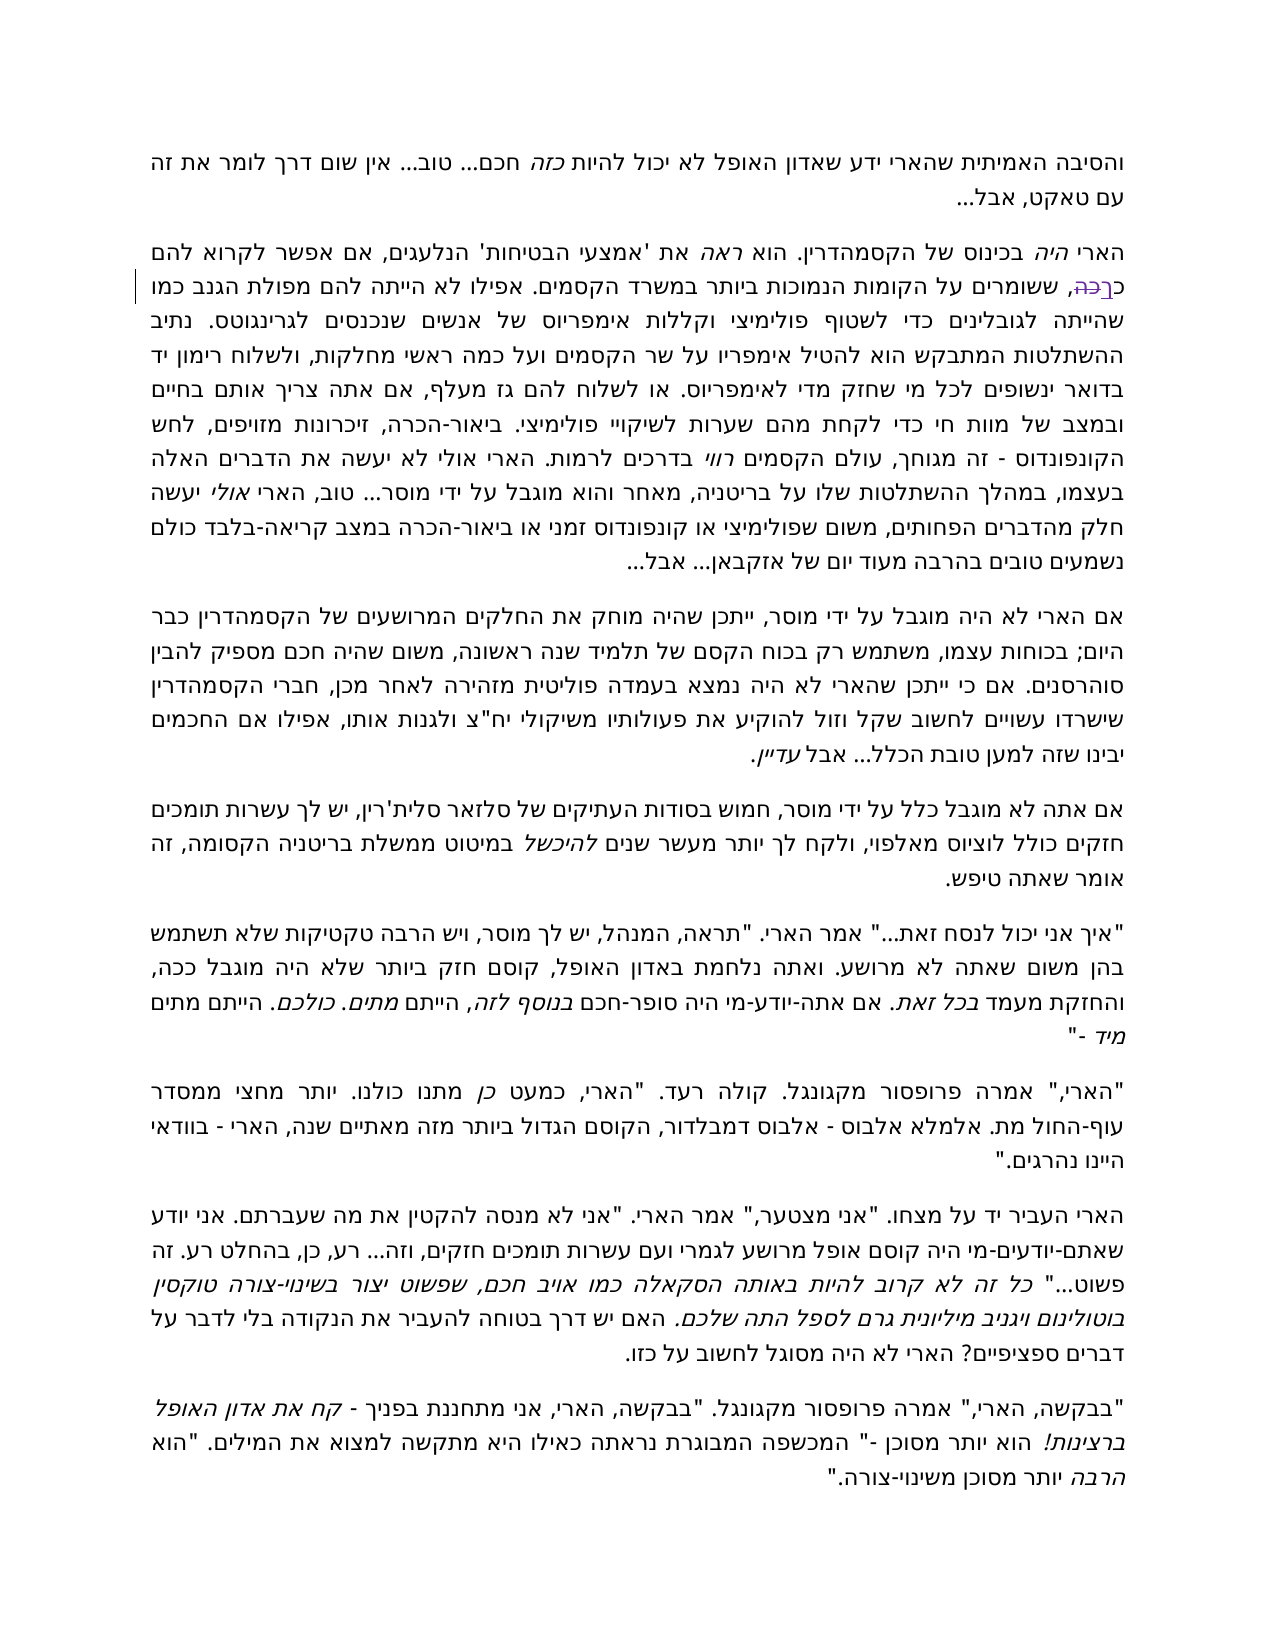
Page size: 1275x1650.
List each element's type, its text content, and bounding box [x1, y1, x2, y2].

text הארי היה בכינוס של הקסמהדרין. הוא ראה את 'אמצעי הבטיחות' הנלעגים, אם אפשר לקרוא להם כ, ששומרים על הקומות הנמוכות ביותר במשרד הקסמים. אפילו לא הייתה להם מפולת הגנב כמו שהייתה לגובלינים כדי לשטוף פולימיצי וקללות אימפריוס של אנשים שנכנסים לגרינגוטס. נתיב ההשתלטות המתבקש הוא להטיל אימפריו על שר הקסמים ועל כמה ראשי מחלקות, ולשלוח רימון יד בדואר ינשופים לכל מי שחזק מדי לאימפריוס. או לשלוח להם גז מעלף, אם אתה צריך אותם בחיים ובמצב של מוות חי כדי לקחת מהם שערות לשיקויי פולימיצי. ביאור-הכרה, זיכרונות מזויפים, לחש הקונפונדוס - זה מגוחך, עולם הקסמים רווי בדרכים לרמות. הארי אולי לא יעשה את הדברים האלה בעצמו, במהלך ההשתלטות שלו על בריטניה, מאחר והוא מוגבל על ידי מוסר… טוב, הארי אולי יעשה חלק מהדברים הפחותים, משום שפולימיצי או קונפונדוס זמני או ביאור-הכרה במצב קריאה-בלבד כולם נשמעים טובים בהרבה מעוד יום של אזקבאן… אבל… [150, 239, 1125, 579]
text והסיבה האמיתית שהארי ידע שאדון האופל לא יכול להיות כזה חכם… טוב… אין שום דרך לומר את זה עם טאקט, אבל… [150, 150, 1125, 214]
text "הארי," אמרה פרופסור מקגונגל. קולה רעד. "הארי, כמעט כן מתנו כולנו. יותר מחצי ממסדר עוף-החול מת. אלמלא אלבוס - אלבוס דמבלדור, הקוסם הגדול ביותר מזה מאתיים שנה, הארי - בוודאי היינו נהרגים." [150, 1079, 1125, 1178]
text "איך אני יכול לנסח זאת…" אמר הארי. "תראה, המנהל, יש לך מוסר, ויש הרבה טקטיקות שלא תשתמש בהן משום שאתה לא מרושע. ואתה נלחמת באדון האופל, קוסם חזק ביותר שלא היה מוגבל ככה, והחזקת מעמד בכל זאת. אם אתה-יודע-מי היה סופר-חכם בנוסף לזה, הייתם מתים. כולכם. הייתם מתים מיד -" [150, 921, 1125, 1054]
text אם הארי לא היה מוגבל על ידי מוסר, ייתכן שהיה מוחק את החלקים המרושעים של הקסמהדרין כבר היום; בכוחות עצמו, משתמש רק בכוח הקסם של תלמיד שנה ראשונה, משום שהיה חכם מספיק להבין סוהרסנים. אם כי ייתכן שהארי לא היה נמצא בעמדה פוליטית מזהירה לאחר מכן, חברי הקסמהדרין שישרדו עשויים לחשוב שקל וזול להוקיע את פעולותיו משיקולי יח"צ ולגנות אותו, אפילו אם החכמים יבינו שזה למען טובת הכלל… אבל עדיין. [150, 604, 1125, 772]
text אם אתה לא מוגבל כלל על ידי מוסר, חמוש בסודות העתיקים של סלזאר סלית'רין, יש לך עשרות תומכים חזקים כולל לוציוס מאלפוי, ולקח לך יותר מעשר שנים להיכשל במיטוט ממשלת בריטניה הקסומה, זה אומר שאתה טיפש. [150, 797, 1125, 896]
text הארי העביר יד על מצחו. "אני מצטער," אמר הארי. "אני לא מנסה להקטין את מה שעברתם. אני יודע שאתם-יודעים-מי היה קוסם אופל מרושע לגמרי ועם עשרות תומכים חזקים, וזה… רע, כן, בהחלט רע. זה פשוט…" כל זה לא קרוב להיות באותה הסקאלה כמו אויב חכם, שפשוט יצור בשינוי-צורה טוקסין בוטולינום ויגניב מיליונית גרם לספל התה שלכם. האם יש דרך בטוחה להעביר את הנקודה בלי לדבר על דברים ספציפיים? הארי לא היה מסוגל לחשוב על כזו. [150, 1203, 1125, 1371]
text "בבקשה, הארי," אמרה פרופסור מקגונגל. "בבקשה, הארי, אני מתחננת בפניך - קח את אדון האופל ברצינות! הוא יותר מסוכן -" המכשפה המבוגרת נראתה כאילו היא מתקשה למצוא את המילים. "הוא הרבה יותר מסוכן משינוי-צורה." [150, 1396, 1125, 1494]
